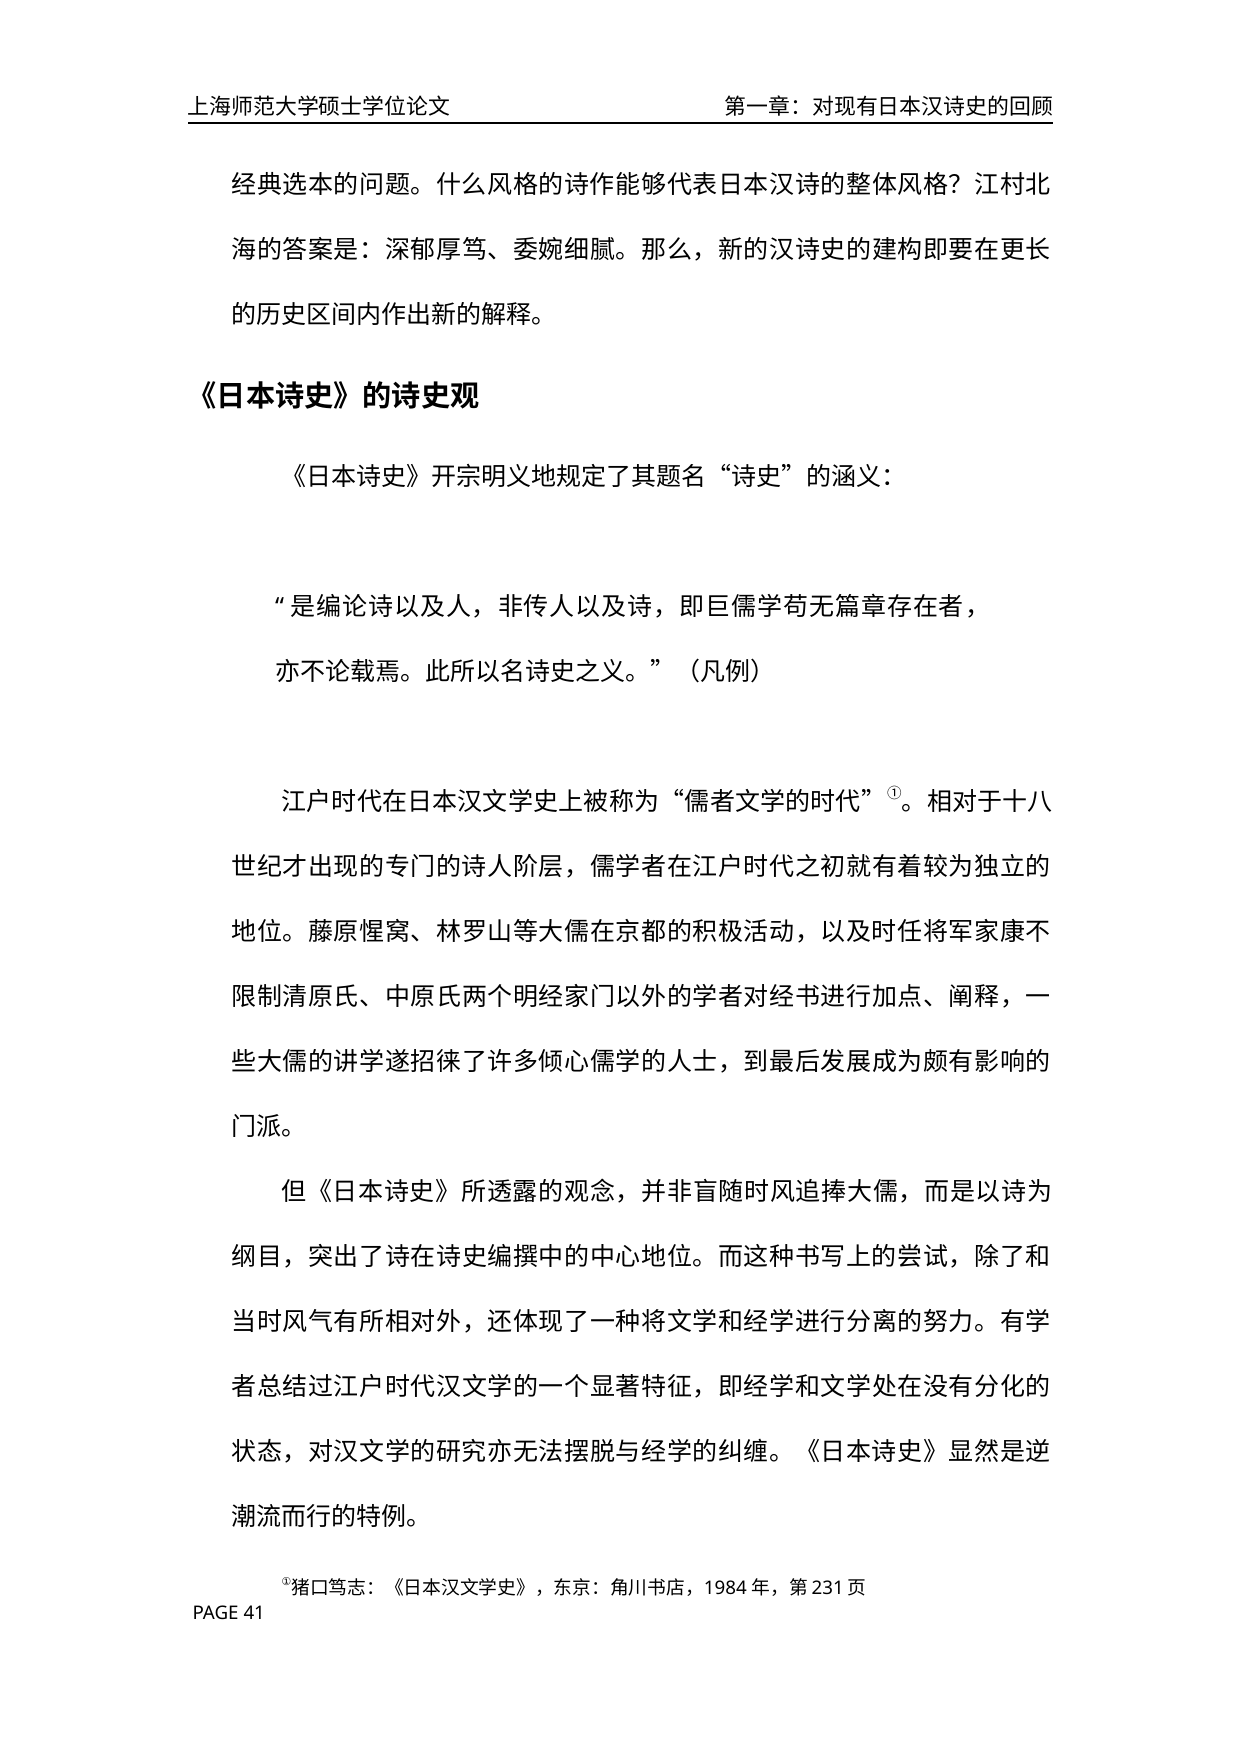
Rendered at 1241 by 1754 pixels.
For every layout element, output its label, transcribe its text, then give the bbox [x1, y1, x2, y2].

text 《日本诗史》的诗史观 [187, 361, 1053, 426]
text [231, 150, 1053, 345]
text 江户时代在日本汉文学史上被称为“儒者文学的时代”。相对于十八世纪才出现的专门的诗人阶层，儒学者在江户时代之初就有着较为独立的地位。藤原惺窝、林罗山等大儒在京都的积极活动，以及时任将军家康不限制清原氏、中原氏两个明经家门以外的学者对经书进行加点、阐释，一些大儒的讲学遂招徕了许多倾心儒学的人士，到最后发展成为颇有影响的门派。 [231, 767, 1053, 1157]
text 但《日本诗史》所透露的观念，并非盲随时风追捧大儒，而是以诗为纲目，突出了诗在诗史编撰中的中心地位。而这种书写上的尝试，除了和当时风气有所相对外，还体现了一种将文学和经学进行分离的努力。有学者总结过江户时代汉文学的一个显著特征，即经学和文学处在没有分化的状态，对汉文学的研究亦无法摆脱与经学的纠缠。《日本诗史》显然是逆潮流而行的特例。 [231, 1157, 1053, 1547]
text “ 是编论诗以及人，非传人以及诗，即巨儒学苟无篇章存在者，亦不论载焉。此所以名诗史之义。”（凡例） [275, 572, 965, 702]
text 《日本诗史》开宗明义地规定了其题名“诗史”的涵义： [231, 442, 1053, 507]
